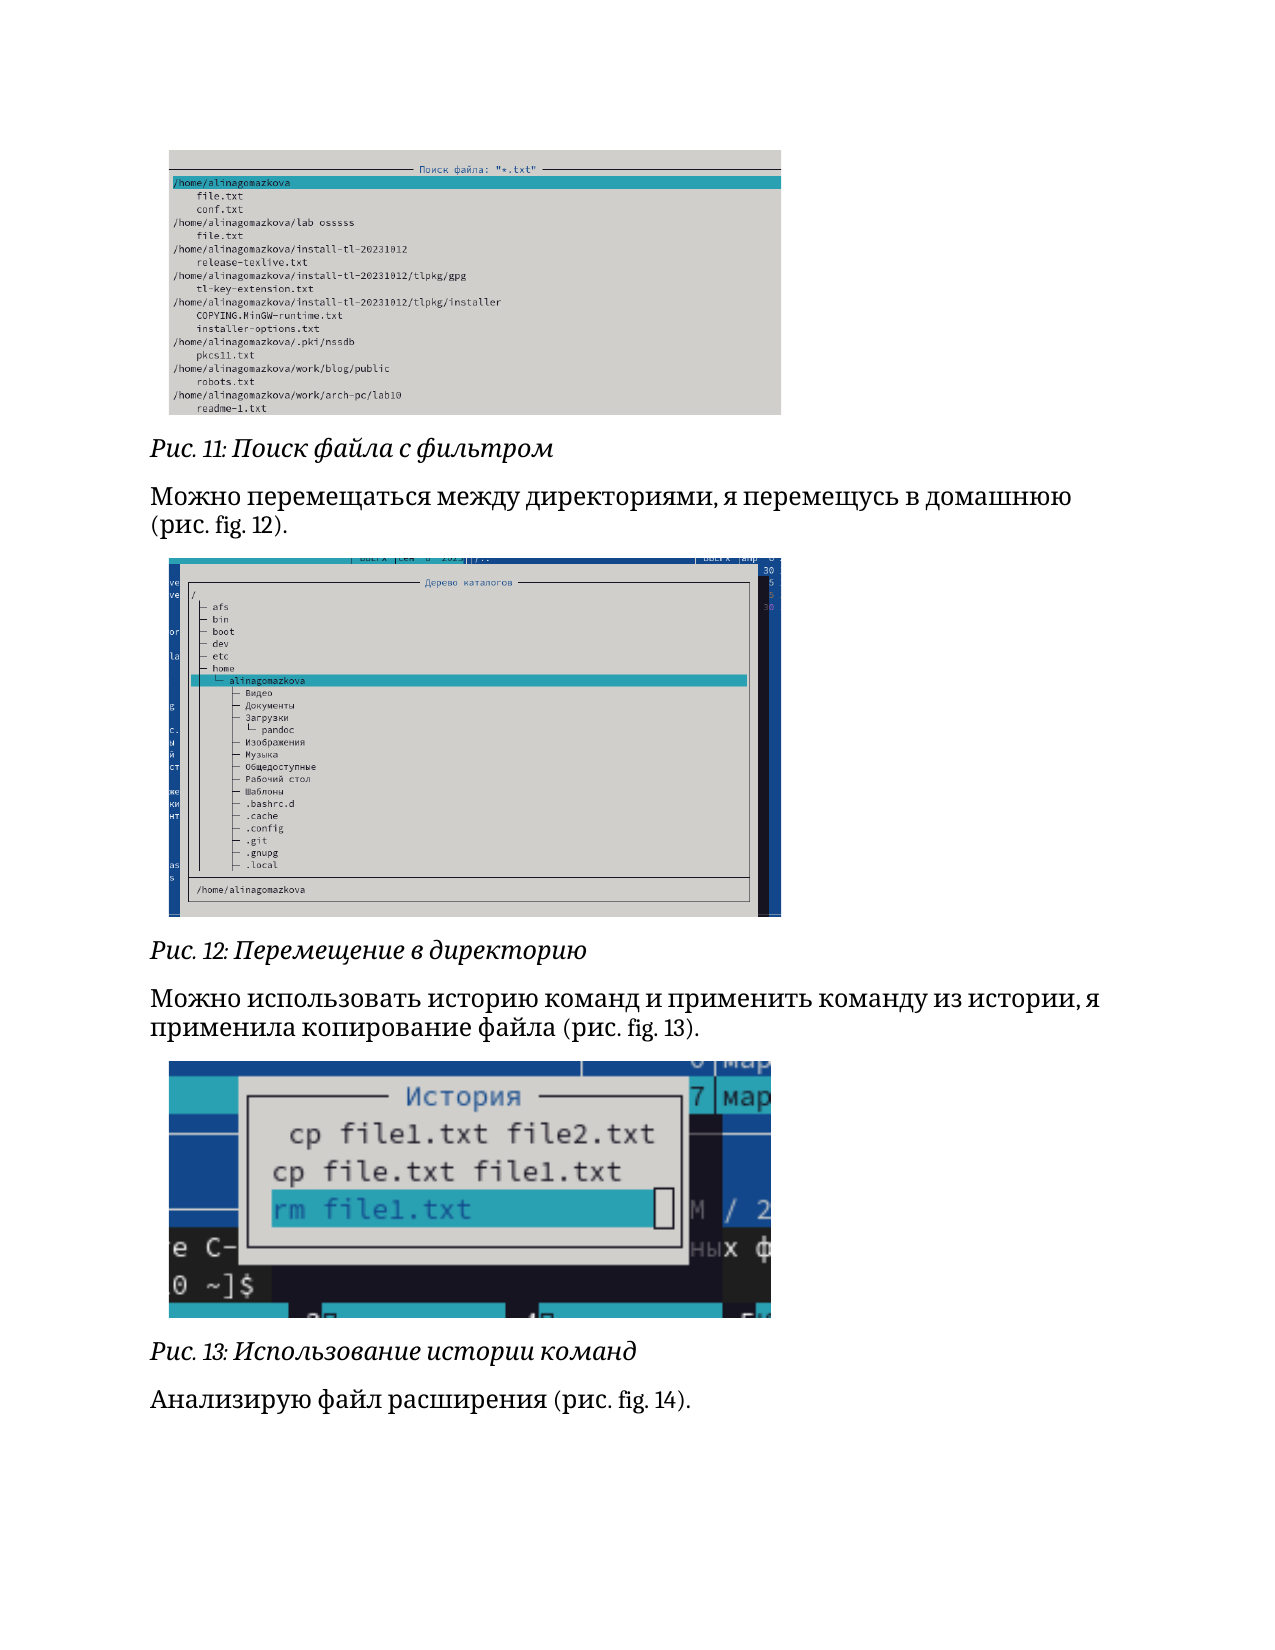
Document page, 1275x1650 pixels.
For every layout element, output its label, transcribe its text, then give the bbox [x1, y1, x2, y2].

picture [168, 1061, 771, 1318]
text Можно перемещаться между директориями, я перемещусь в домашнюю (рис. fig. 12). [150, 482, 1125, 540]
text Рис. 13: Использование истории команд [150, 1338, 1125, 1367]
text Рис. 12: Перемещение в директорию [150, 937, 1125, 966]
picture [168, 150, 782, 415]
text Рис. 11: Поиск файла с фильтром [150, 435, 1125, 464]
text Можно использовать историю команд и применить команду из истории, я применила копирование файла (рис. fig. 13). [150, 985, 1125, 1042]
text Анализирую файл расширения (рис. fig. 14). [150, 1386, 1125, 1414]
picture [168, 558, 782, 917]
